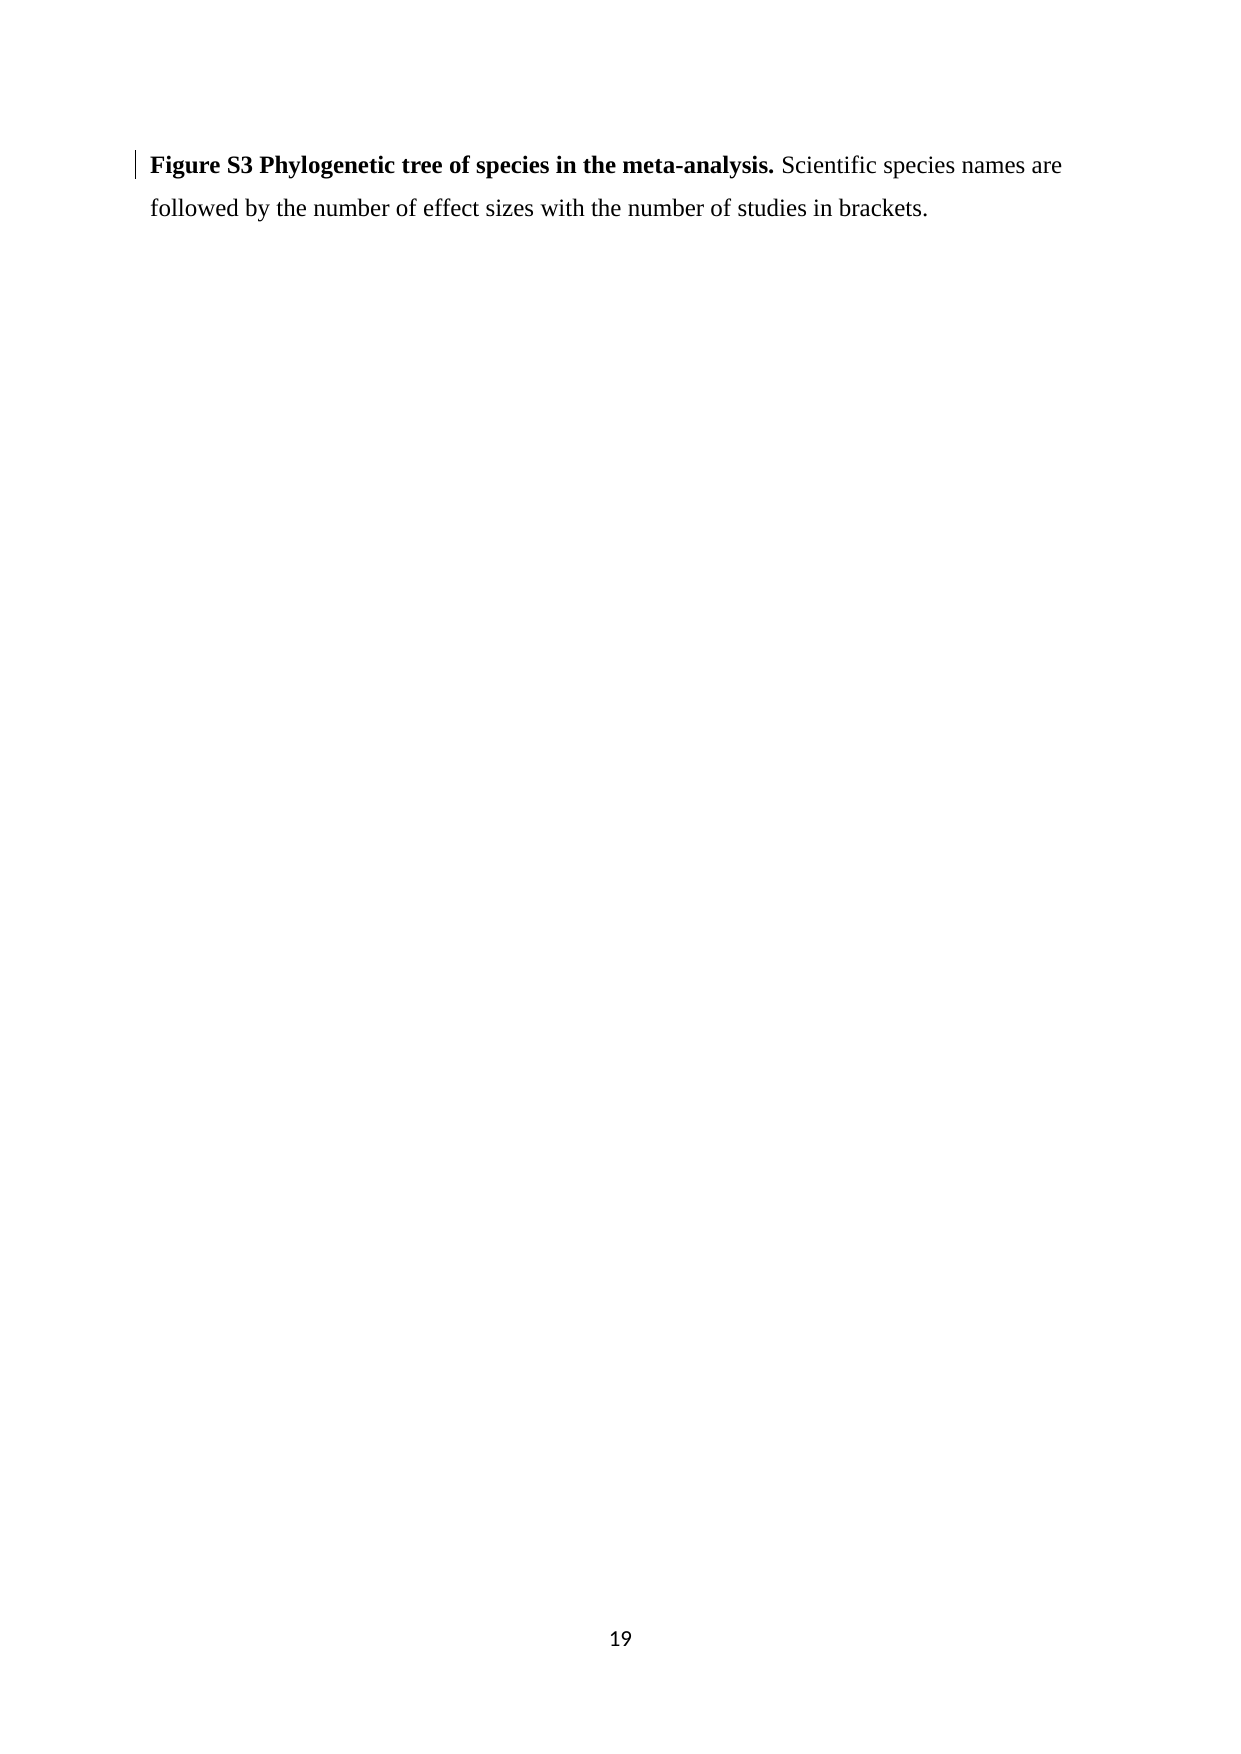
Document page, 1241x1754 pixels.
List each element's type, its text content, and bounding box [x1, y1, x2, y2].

text Figure S3 Phylogenetic tree of species in the meta-analysis. Scientific species names are followed by the number of effect sizes with the number of studies in brackets. [150, 150, 1090, 222]
